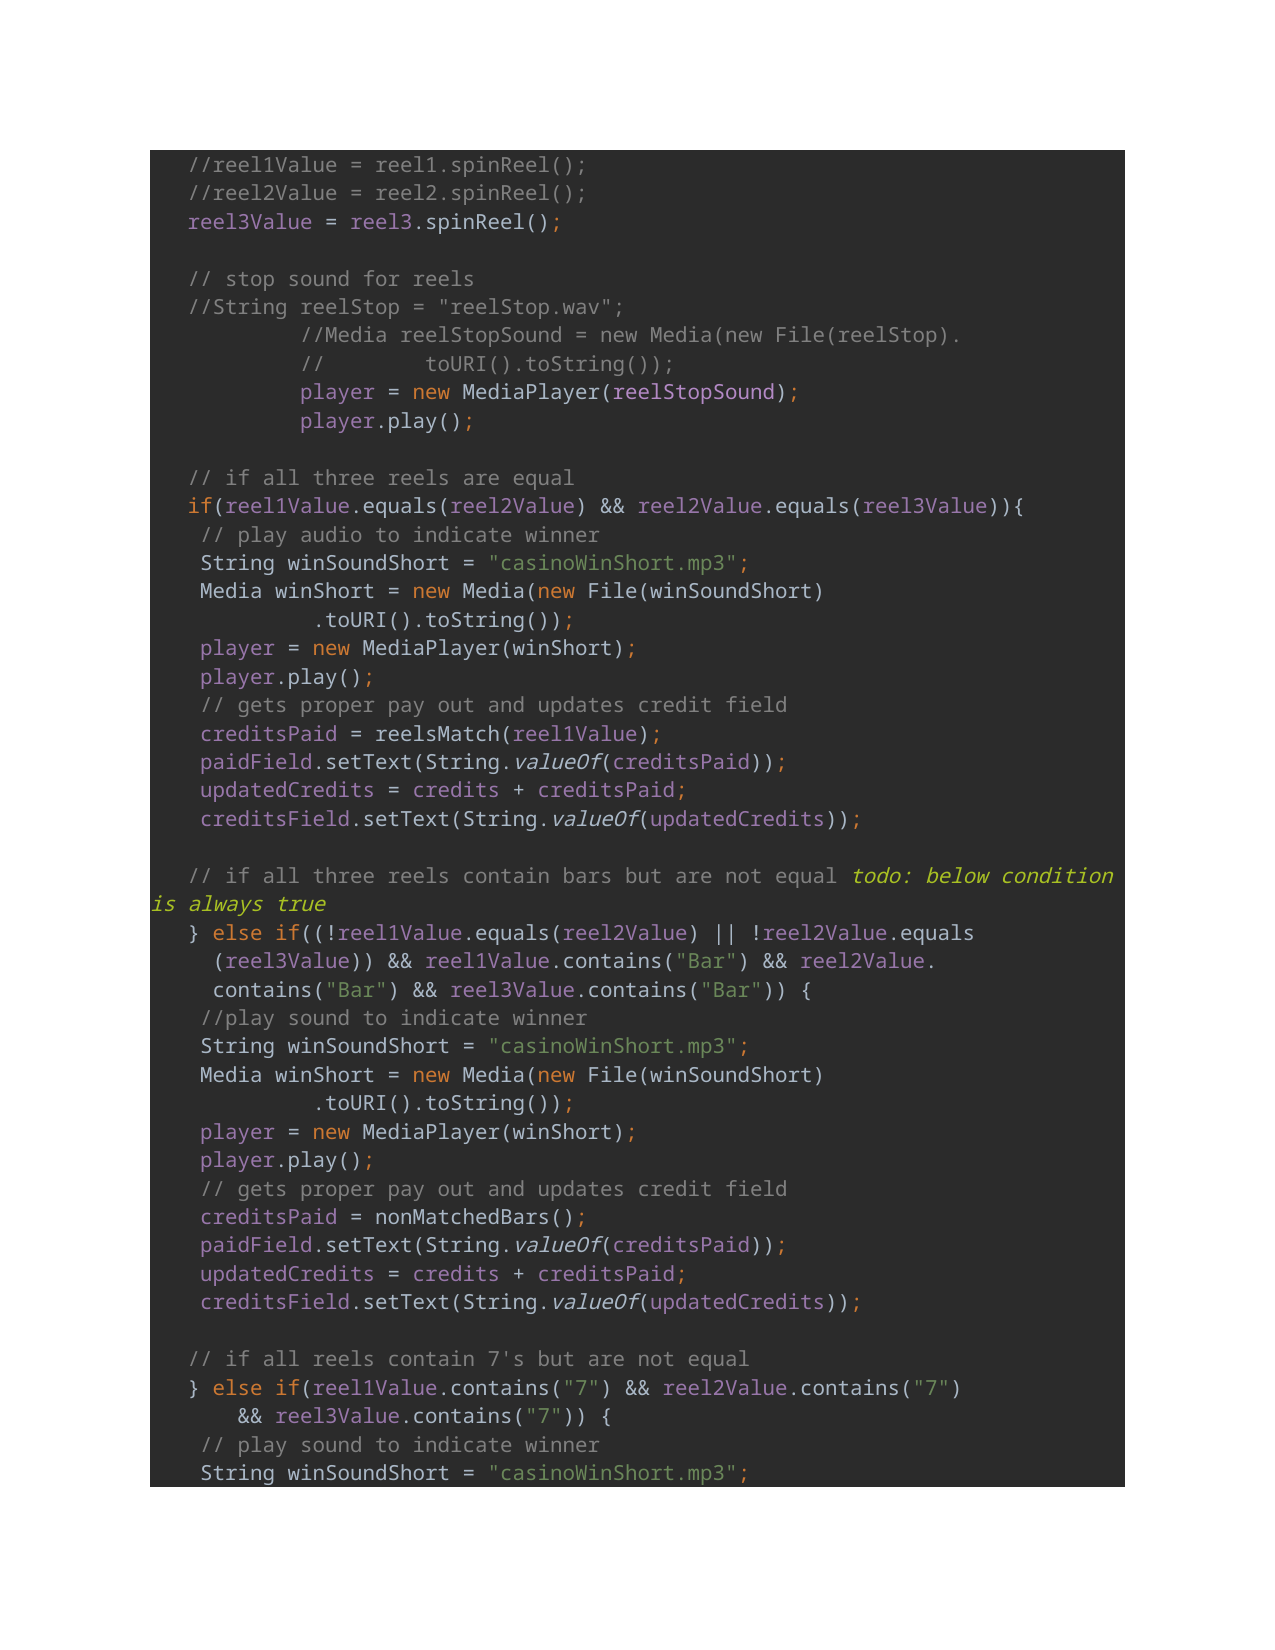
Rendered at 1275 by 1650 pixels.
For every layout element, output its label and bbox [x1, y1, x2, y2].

text [150, 150, 1125, 1487]
